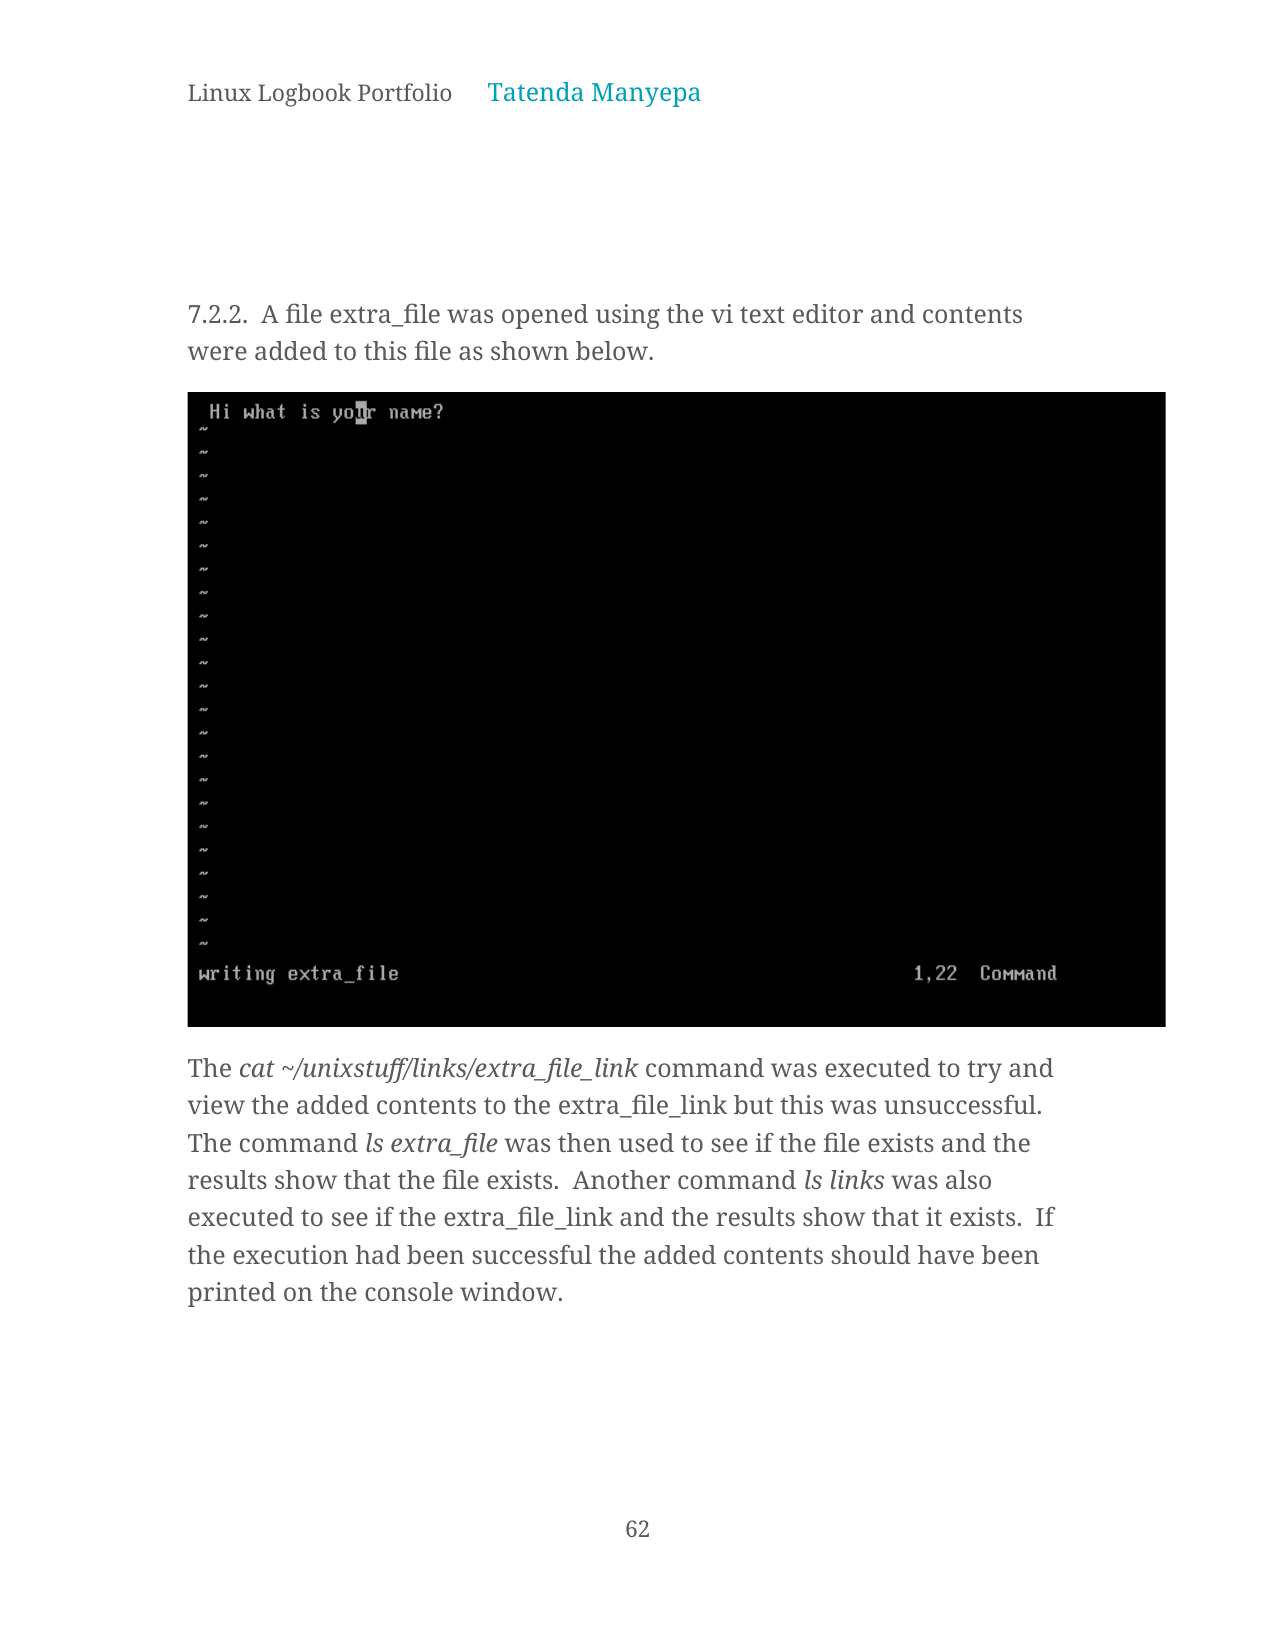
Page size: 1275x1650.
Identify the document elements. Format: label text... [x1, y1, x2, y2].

picture [187, 392, 1166, 1027]
text 7.2.2. A file extra_file was opened using the vi text editor and contents were added to this file as shown below. [187, 296, 1087, 368]
text The cat ~/unixstuff/links/extra_file_link command was executed to try and view the added contents to the extra_file_link but this was unsuccessful. The command ls extra_file was then used to see if the file exists and the results show that the file exists. Another command ls links was also executed to see if the extra_file_link and the results show that it exists. If the execution had been successful the added contents should have been printed on the console window. [187, 1050, 1087, 1309]
